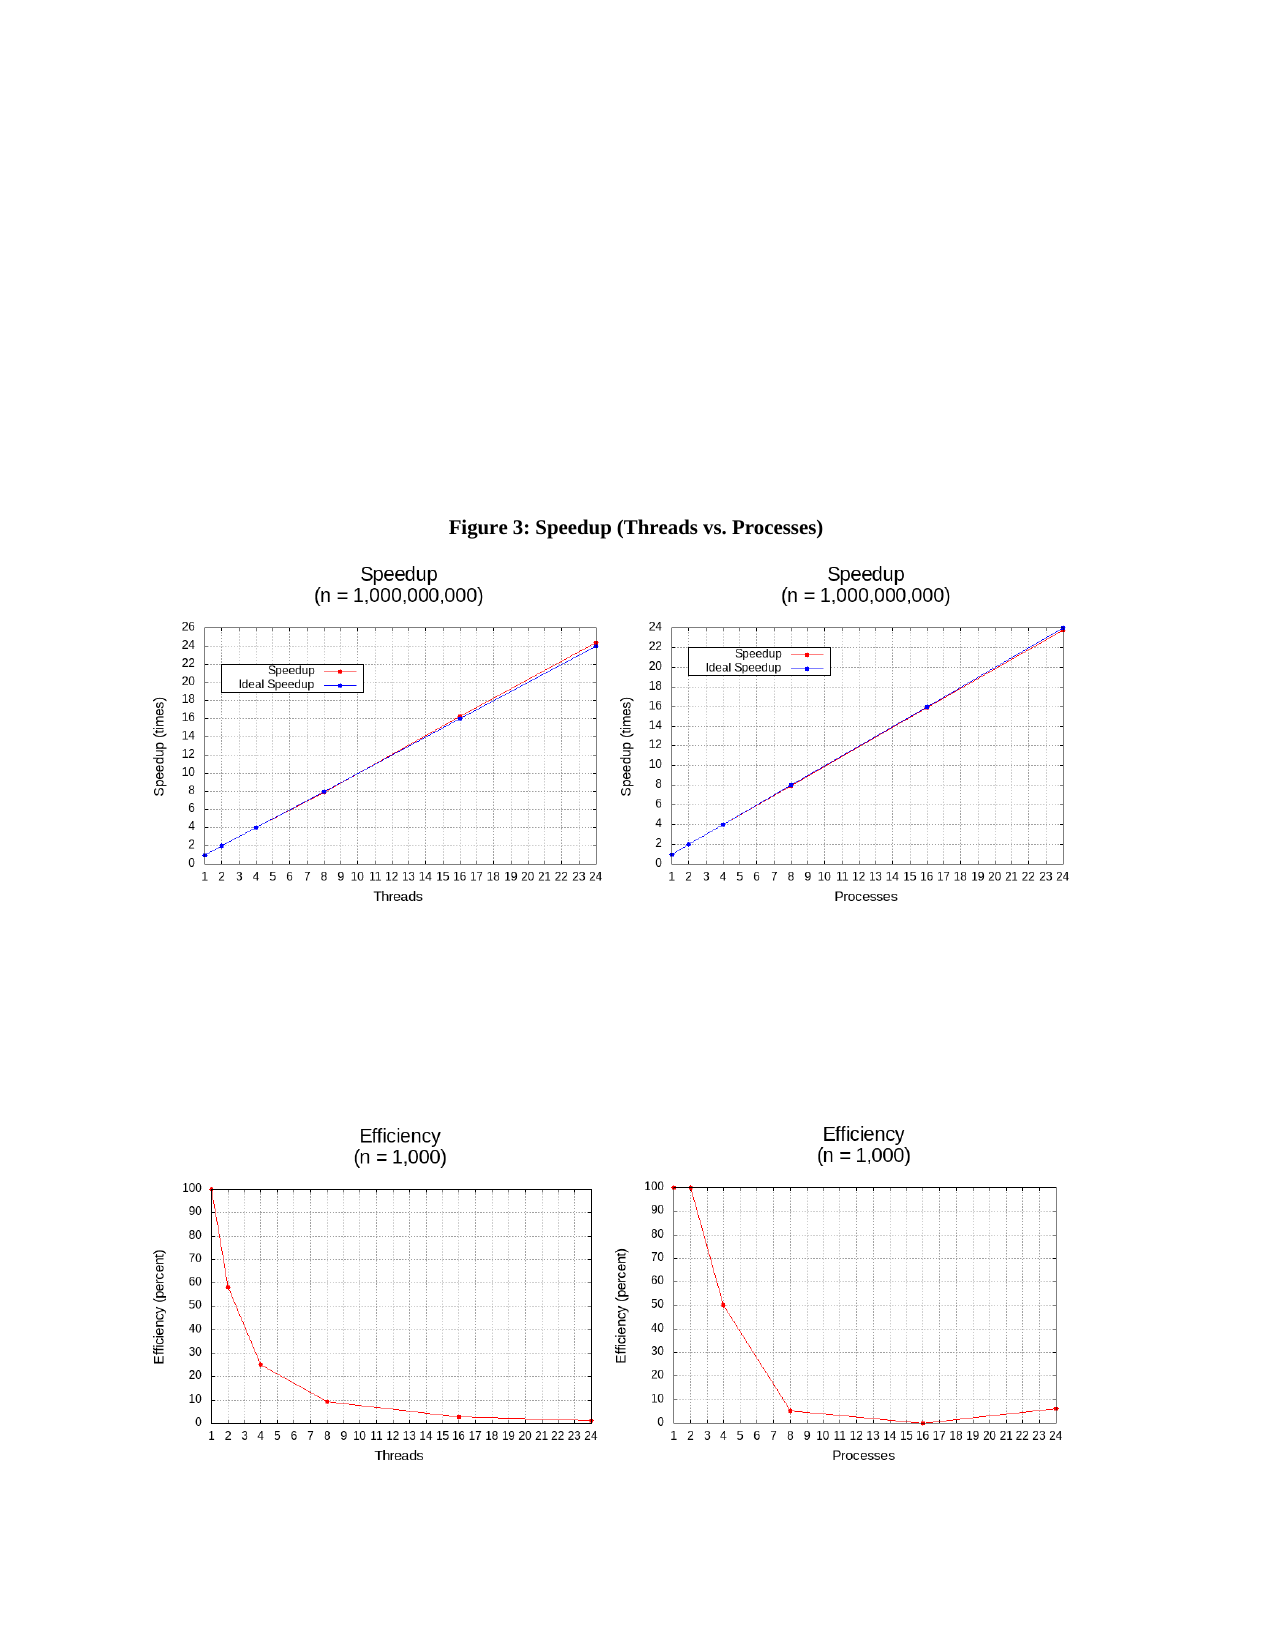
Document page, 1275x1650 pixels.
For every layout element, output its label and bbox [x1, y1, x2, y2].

picture [150, 1117, 1078, 1467]
picture [150, 557, 1085, 908]
